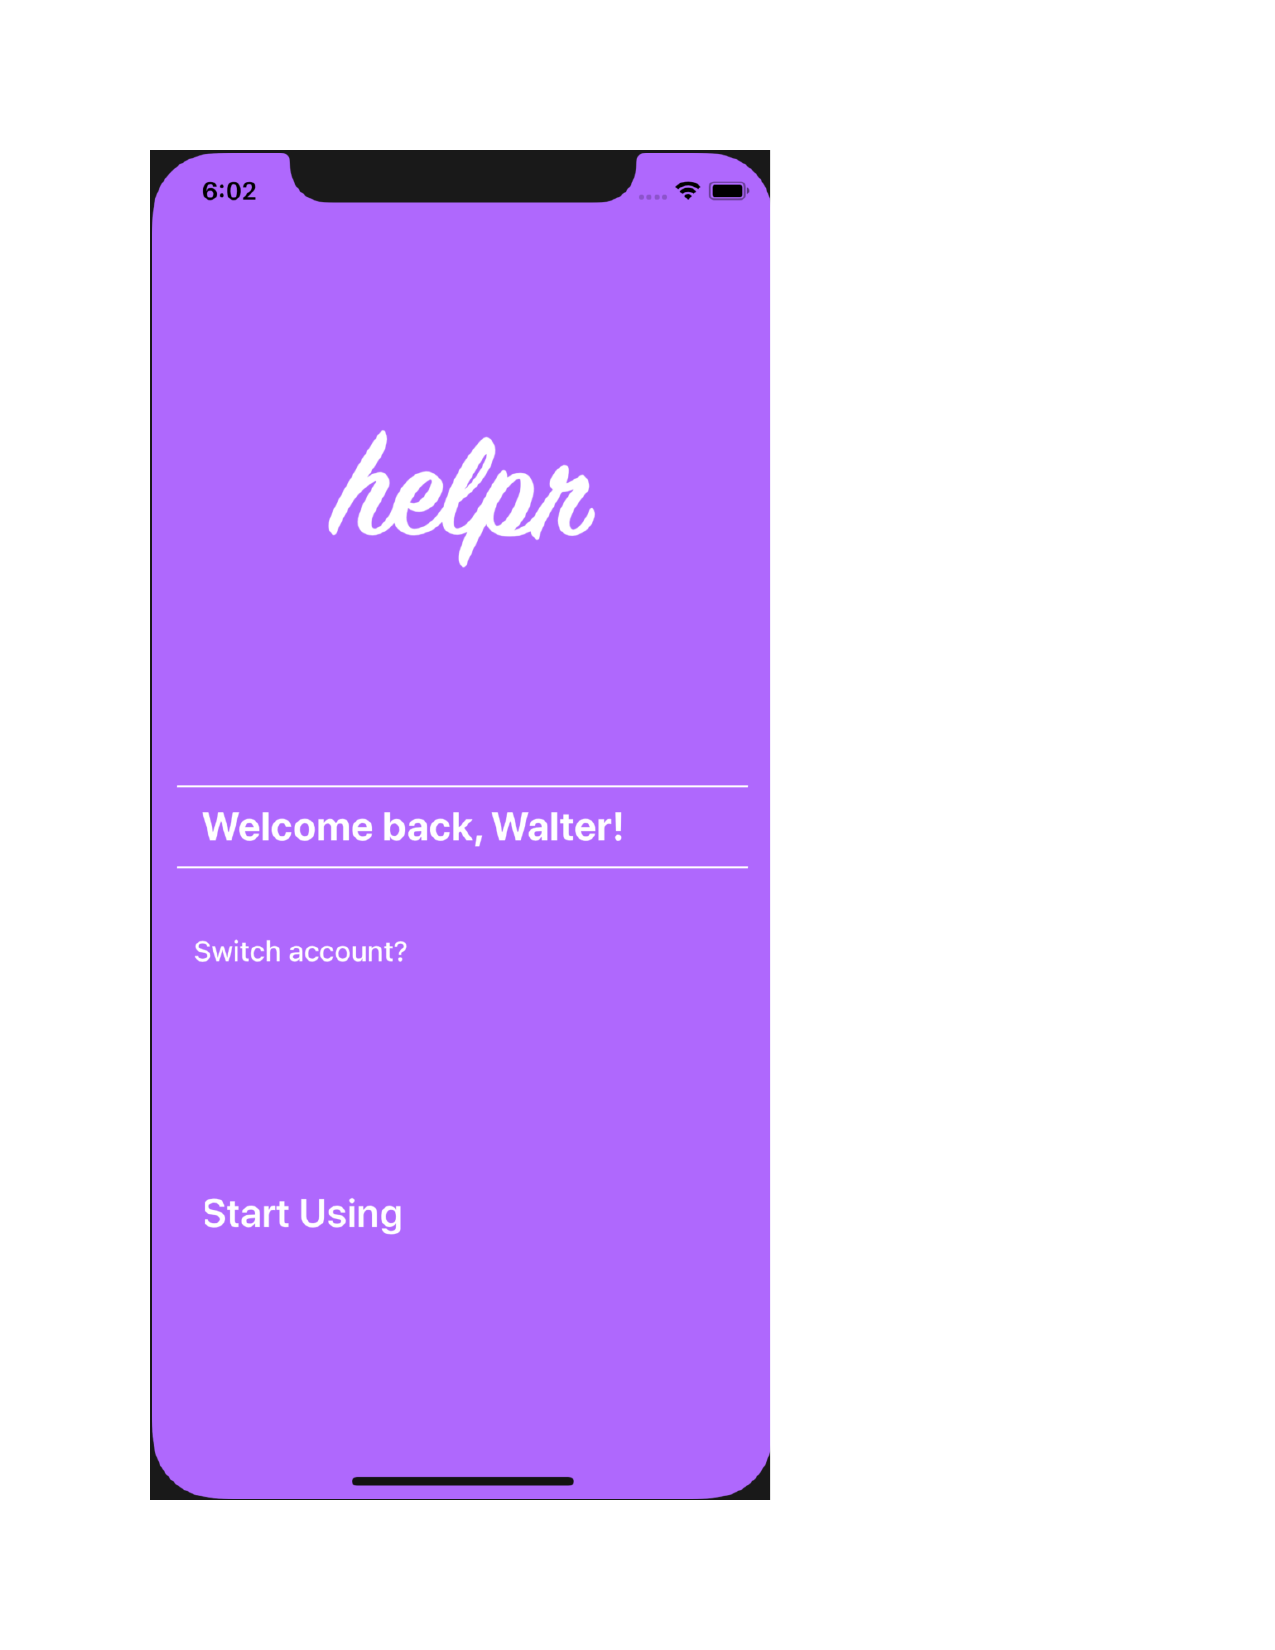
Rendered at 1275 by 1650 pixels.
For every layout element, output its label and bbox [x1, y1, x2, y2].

picture [150, 150, 771, 1500]
